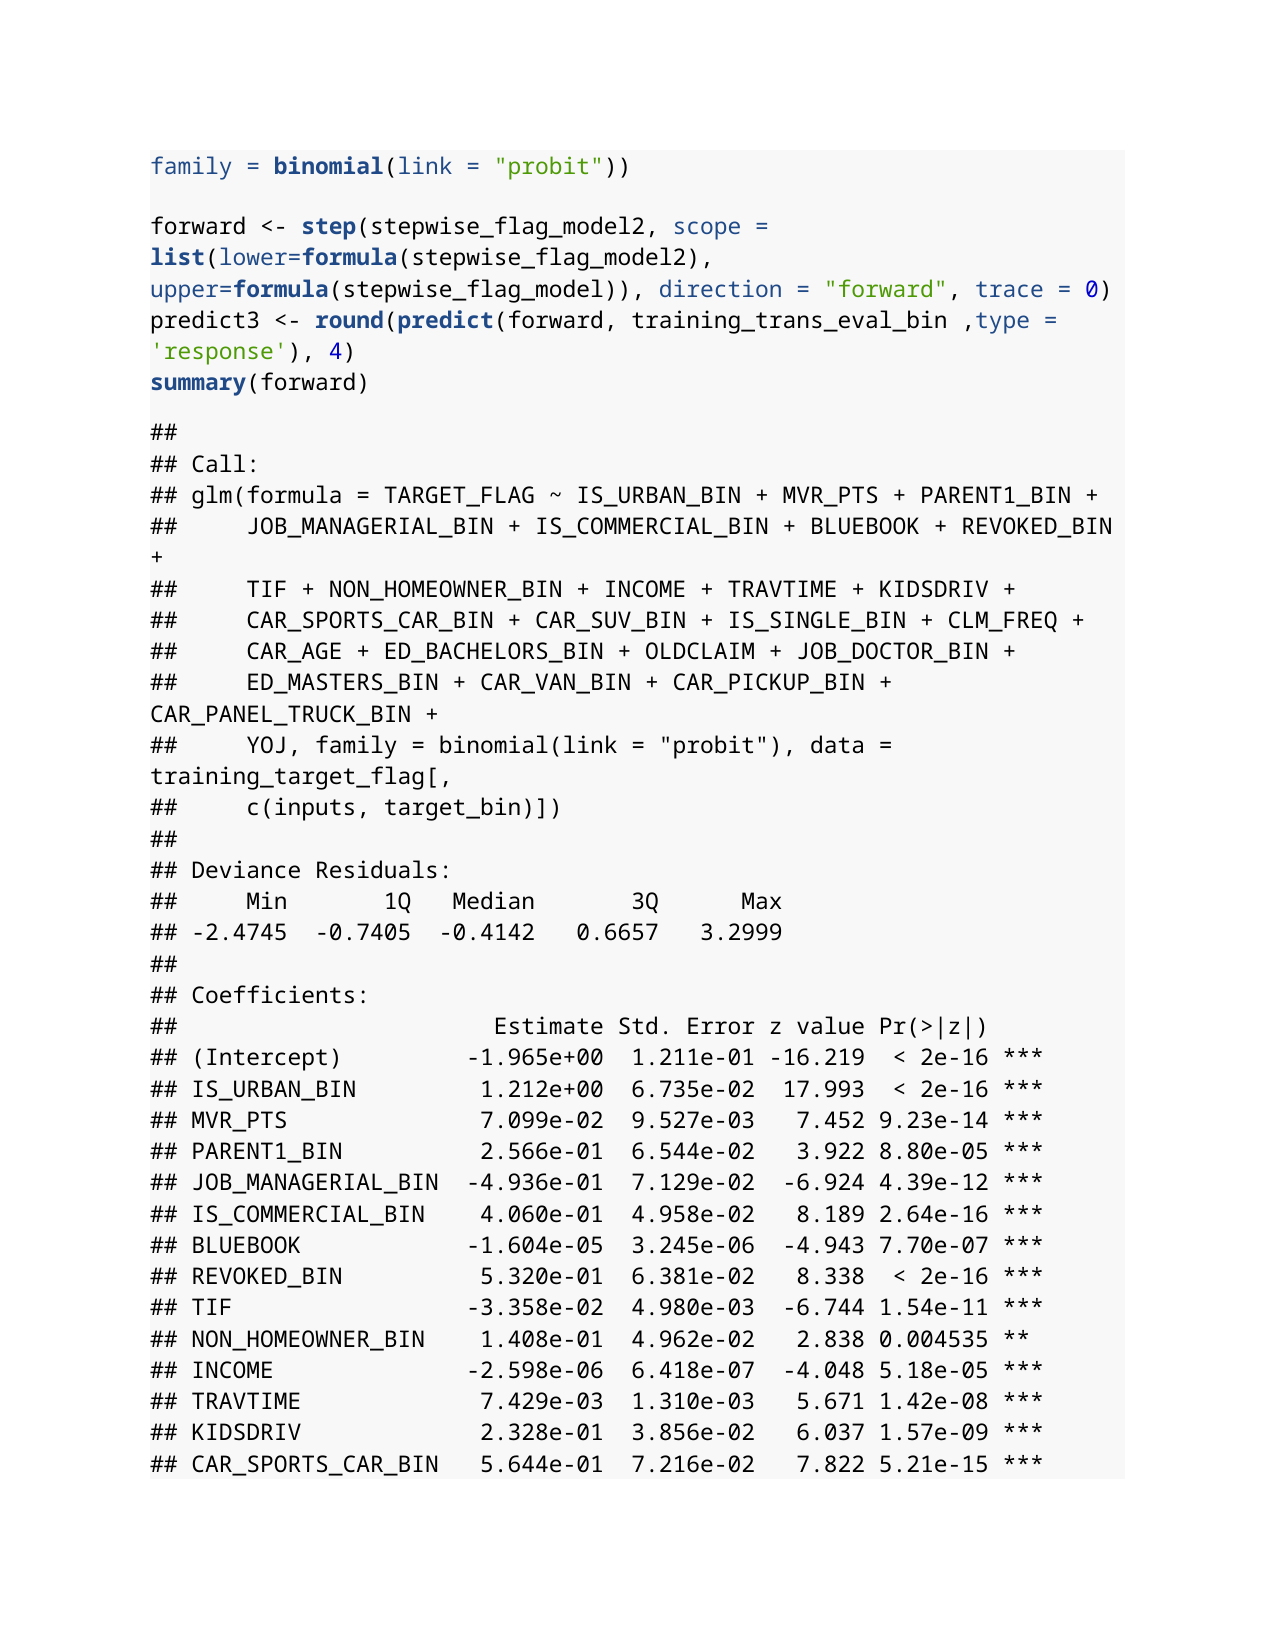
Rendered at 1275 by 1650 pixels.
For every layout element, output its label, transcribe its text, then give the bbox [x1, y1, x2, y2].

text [150, 416, 1125, 1479]
